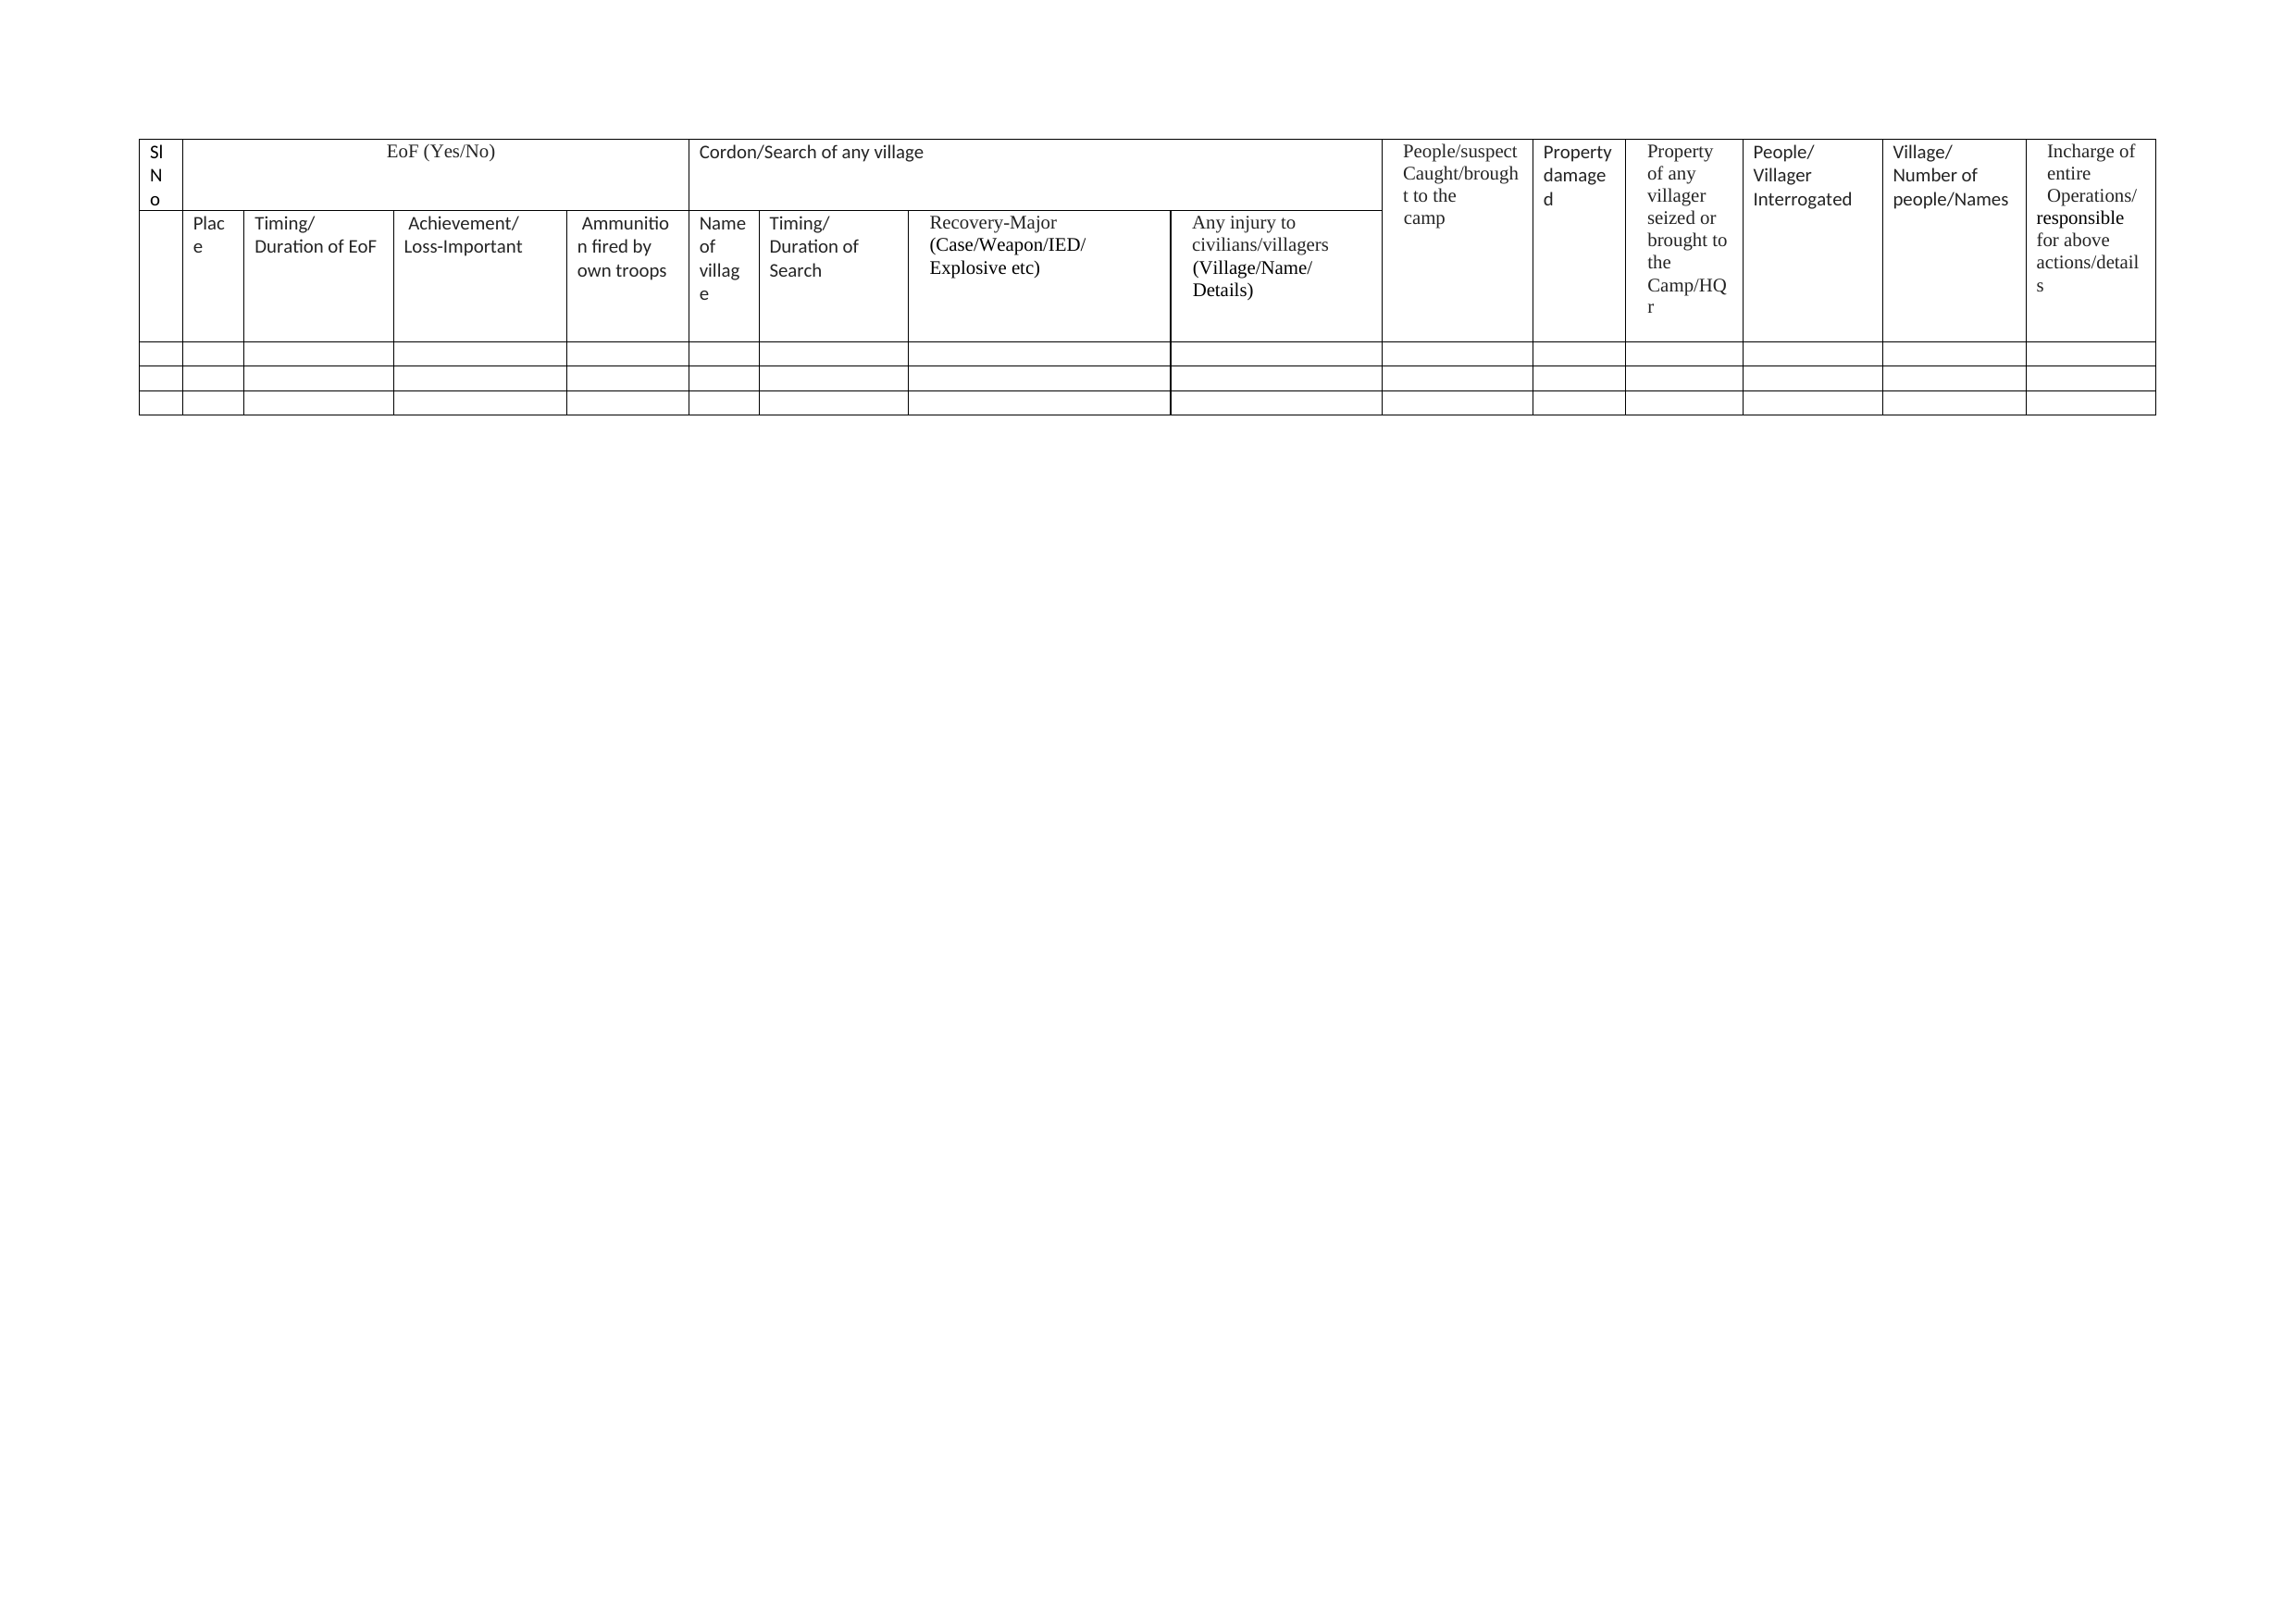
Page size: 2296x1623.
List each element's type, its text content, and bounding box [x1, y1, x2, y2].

table_header People/suspect Caught/brought to the camp [1383, 140, 1533, 341]
table_header Incharge of entire Operations/ responsible for above actions/details [2027, 140, 2155, 341]
table_cell [689, 391, 759, 415]
table_cell [1383, 342, 1533, 365]
table_cell [1883, 391, 2026, 415]
table_cell [140, 342, 182, 365]
table_cell [183, 391, 243, 415]
table_cell [567, 391, 689, 415]
table_cell [244, 391, 393, 415]
table_cell [760, 391, 908, 415]
table_cell [1626, 342, 1743, 365]
table_cell [1172, 366, 1382, 390]
table_cell Any injury to civilians/villagers (Village/Name/Details) [1172, 211, 1382, 341]
table_cell [1172, 342, 1382, 365]
table_cell [140, 391, 182, 415]
table_cell [567, 342, 689, 365]
table_cell [140, 366, 182, 390]
table_cell [2027, 342, 2155, 365]
table_header People/Villager Interrogated [1744, 140, 1882, 341]
table_cell Place [183, 211, 243, 341]
table_cell Achievement/Loss-Important [394, 211, 566, 341]
table_cell Ammunition fired by own troops [567, 211, 689, 341]
table_cell [394, 391, 566, 415]
table_cell Name of village [689, 211, 759, 341]
table_cell [1533, 391, 1625, 415]
table_cell Recovery-Major (Case/Weapon/IED/Explosive etc) [909, 211, 1170, 341]
table_cell [394, 366, 566, 390]
table_cell [909, 391, 1170, 415]
table_cell Timing/Duration of Search [760, 211, 908, 341]
table_cell [689, 342, 759, 365]
table_cell [394, 342, 566, 365]
table_cell [244, 366, 393, 390]
table_cell [1626, 366, 1743, 390]
table_cell [1626, 391, 1743, 415]
table_cell [760, 366, 908, 390]
table_cell [244, 342, 393, 365]
table_cell [183, 366, 243, 390]
table_cell [689, 366, 759, 390]
table_header Property damaged [1533, 140, 1625, 341]
table_cell [1744, 366, 1882, 390]
table_cell [2027, 391, 2155, 415]
table_header Village/Number of people/Names [1883, 140, 2026, 341]
table_cell [140, 211, 182, 341]
table_header EoF (Yes/No) [183, 140, 689, 210]
table_cell [1383, 391, 1533, 415]
table_cell [1533, 342, 1625, 365]
table_cell [909, 342, 1170, 365]
table_header Property of any villager seized or brought to the Camp/HQr [1626, 140, 1743, 341]
table_cell [1533, 366, 1625, 390]
table_cell [1744, 391, 1882, 415]
table_cell [1744, 342, 1882, 365]
table_cell [1883, 342, 2026, 365]
table_cell Timing/Duration of EoF [244, 211, 393, 341]
table_header Sl No [140, 140, 182, 210]
table_cell [760, 342, 908, 365]
table_cell [2027, 366, 2155, 390]
table_cell [1883, 366, 2026, 390]
table_cell [909, 366, 1170, 390]
table_header Cordon/Search of any village [689, 140, 1382, 210]
table_cell [1172, 391, 1382, 415]
table_cell [1383, 366, 1533, 390]
table_cell [183, 342, 243, 365]
table_cell [567, 366, 689, 390]
